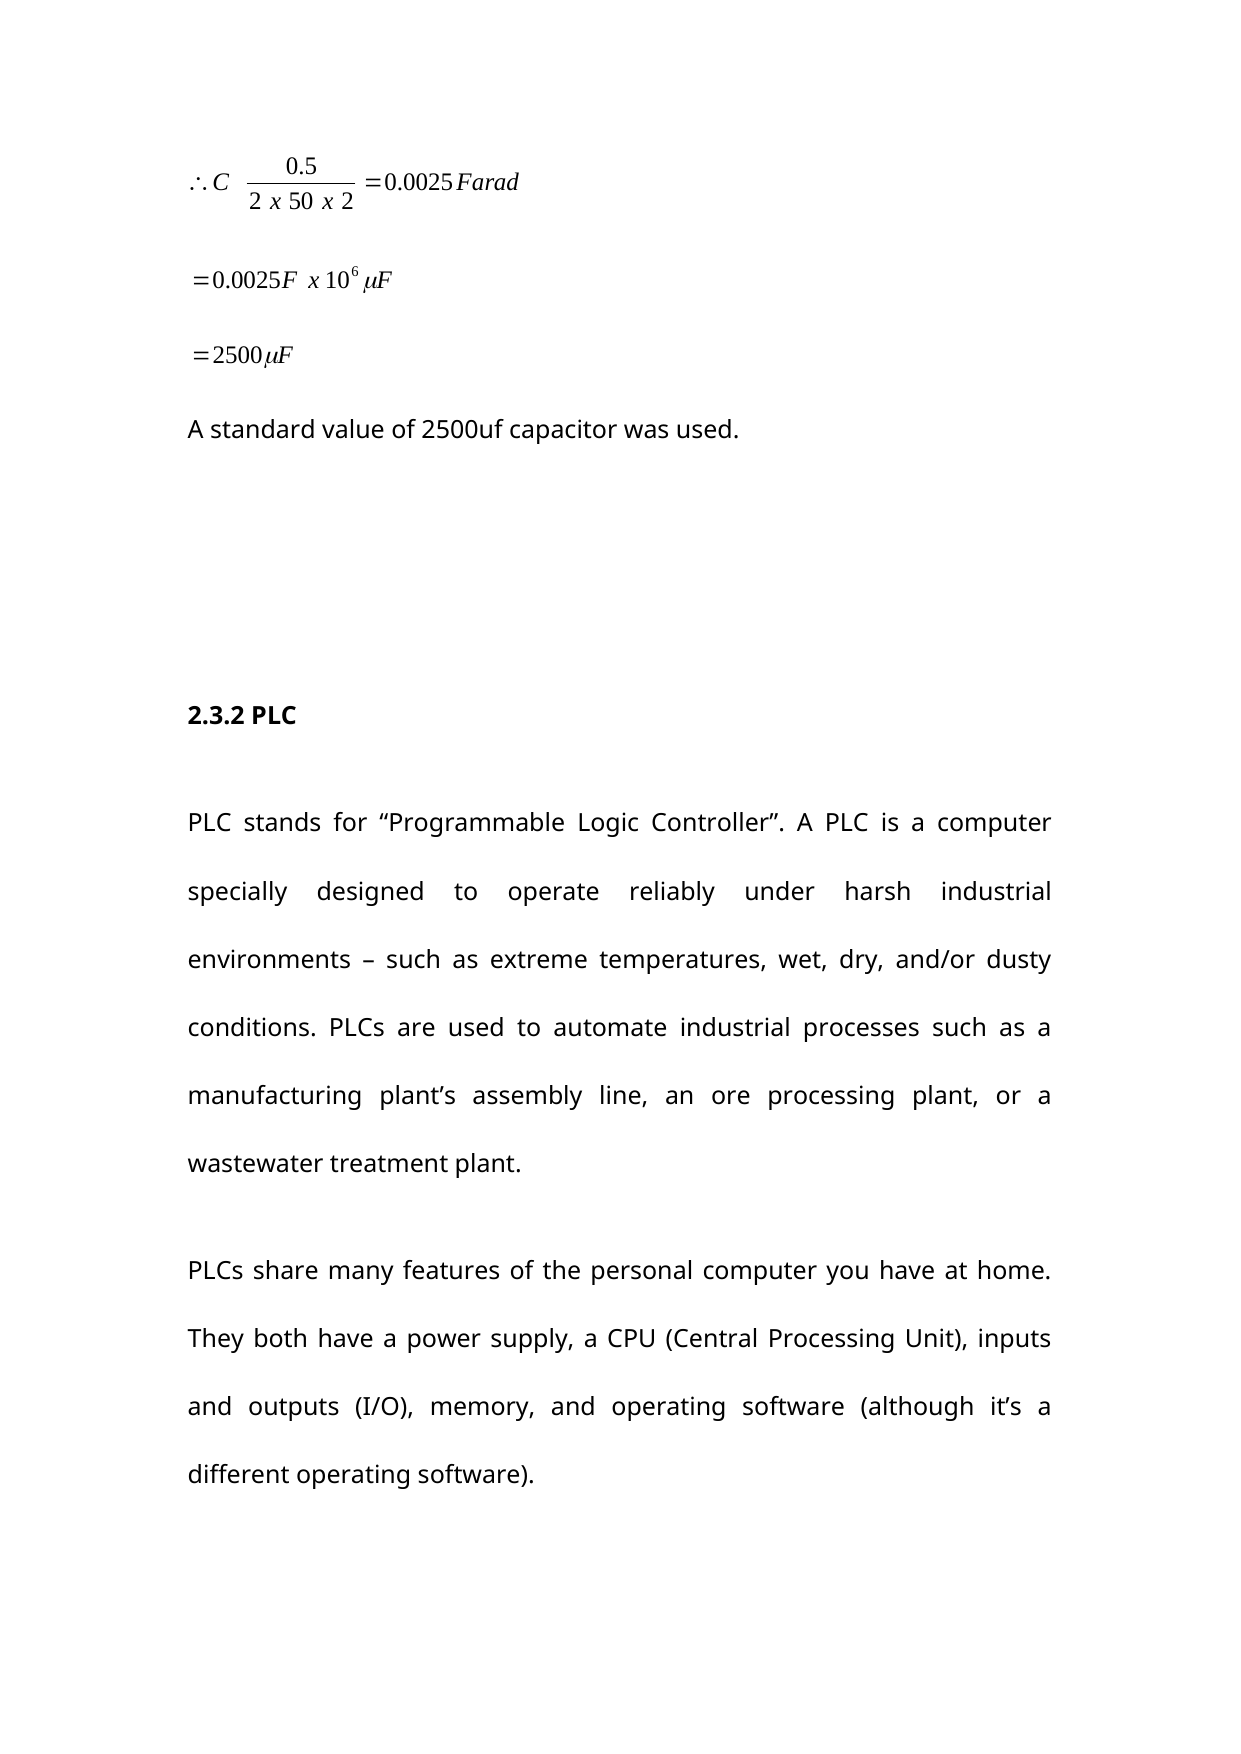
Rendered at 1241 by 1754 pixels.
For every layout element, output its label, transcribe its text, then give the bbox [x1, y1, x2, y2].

text A standard value of 2500uf capacitor was used. [187, 412, 1053, 446]
text 2.3.2 PLC [187, 698, 1053, 732]
text PLCs share many features of the personal computer you have at home. They both have a power supply, a CPU (Central Processing Unit), inputs and outputs (I/O), memory, and operating software (although it’s a different operating software). [187, 1253, 1053, 1491]
text PLC stands for “Programmable Logic Controller”. A PLC is a computer specially designed to operate reliably under harsh industrial environments – such as extreme temperatures, wet, dry, and/or dusty conditions. PLCs are used to automate industrial processes such as a manufacturing plant’s assembly line, an ore processing plant, or a wastewater treatment plant. [187, 805, 1053, 1180]
